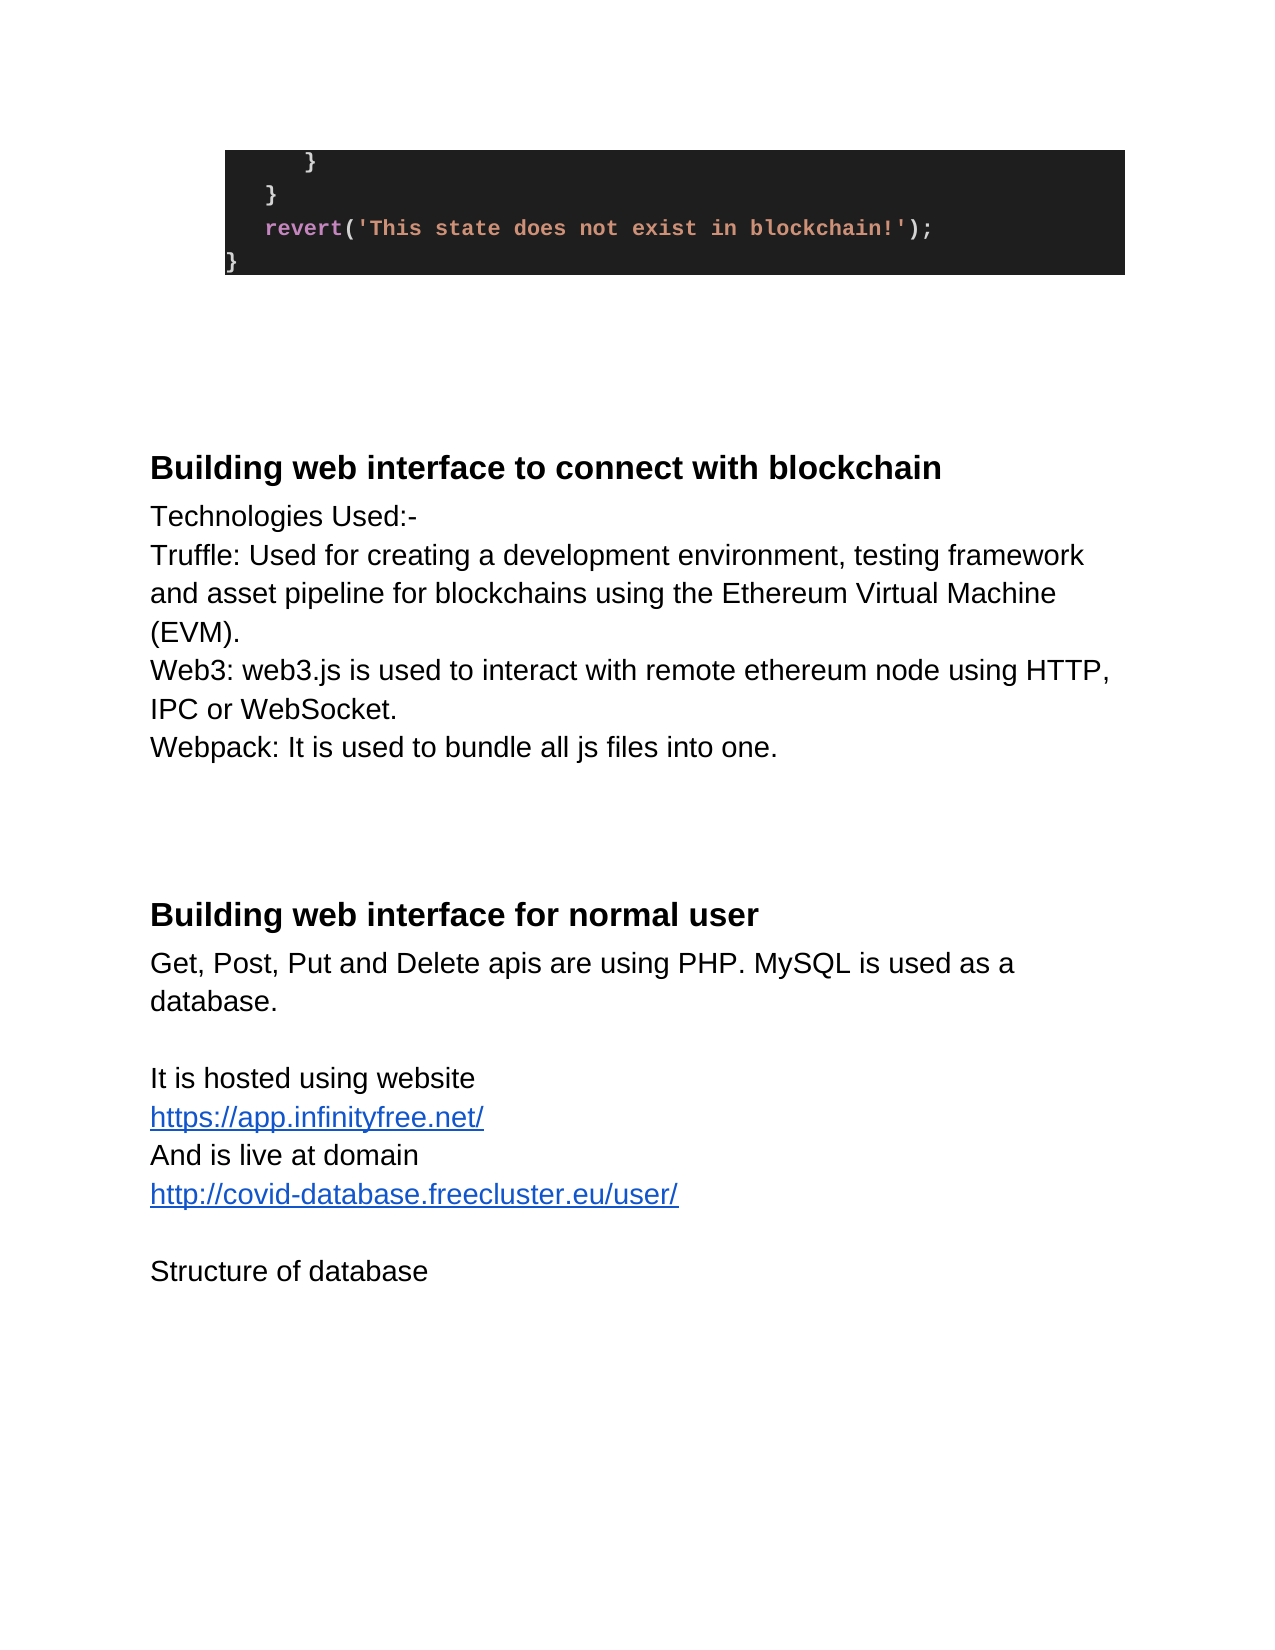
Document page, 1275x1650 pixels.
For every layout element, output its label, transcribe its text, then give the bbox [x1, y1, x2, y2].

subtitle Building web interface for normal user [150, 895, 1125, 933]
text revert('This state does not exist in blockchain!'); [225, 217, 1125, 242]
text Get, Post, Put and Delete apis are using PHP. MySQL is used as a database. [150, 946, 1125, 1018]
text } [225, 150, 1125, 175]
text https://app.infinityfree.net/ [150, 1100, 1125, 1133]
text Technologies Used:- [150, 499, 1125, 533]
text } [225, 250, 1125, 275]
text Truffle: Used for creating a development environment, testing framework and asset pipeline for blockchains using the Ethereum Virtual Machine (EVM). [150, 538, 1125, 648]
text Webpack: It is used to bundle all js files into one. [150, 730, 1125, 764]
text It is hosted using website [150, 1061, 1125, 1095]
text } [225, 183, 1125, 208]
text Structure of database [150, 1254, 1125, 1287]
subtitle Building web interface to connect with blockchain [150, 448, 1125, 487]
text http://covid-database.freecluster.eu/user/ [150, 1177, 1125, 1210]
text Web3: web3.js is used to interact with remote ethereum node using HTTP, IPC or WebSocket. [150, 653, 1125, 725]
text And is live at domain [150, 1138, 1125, 1172]
